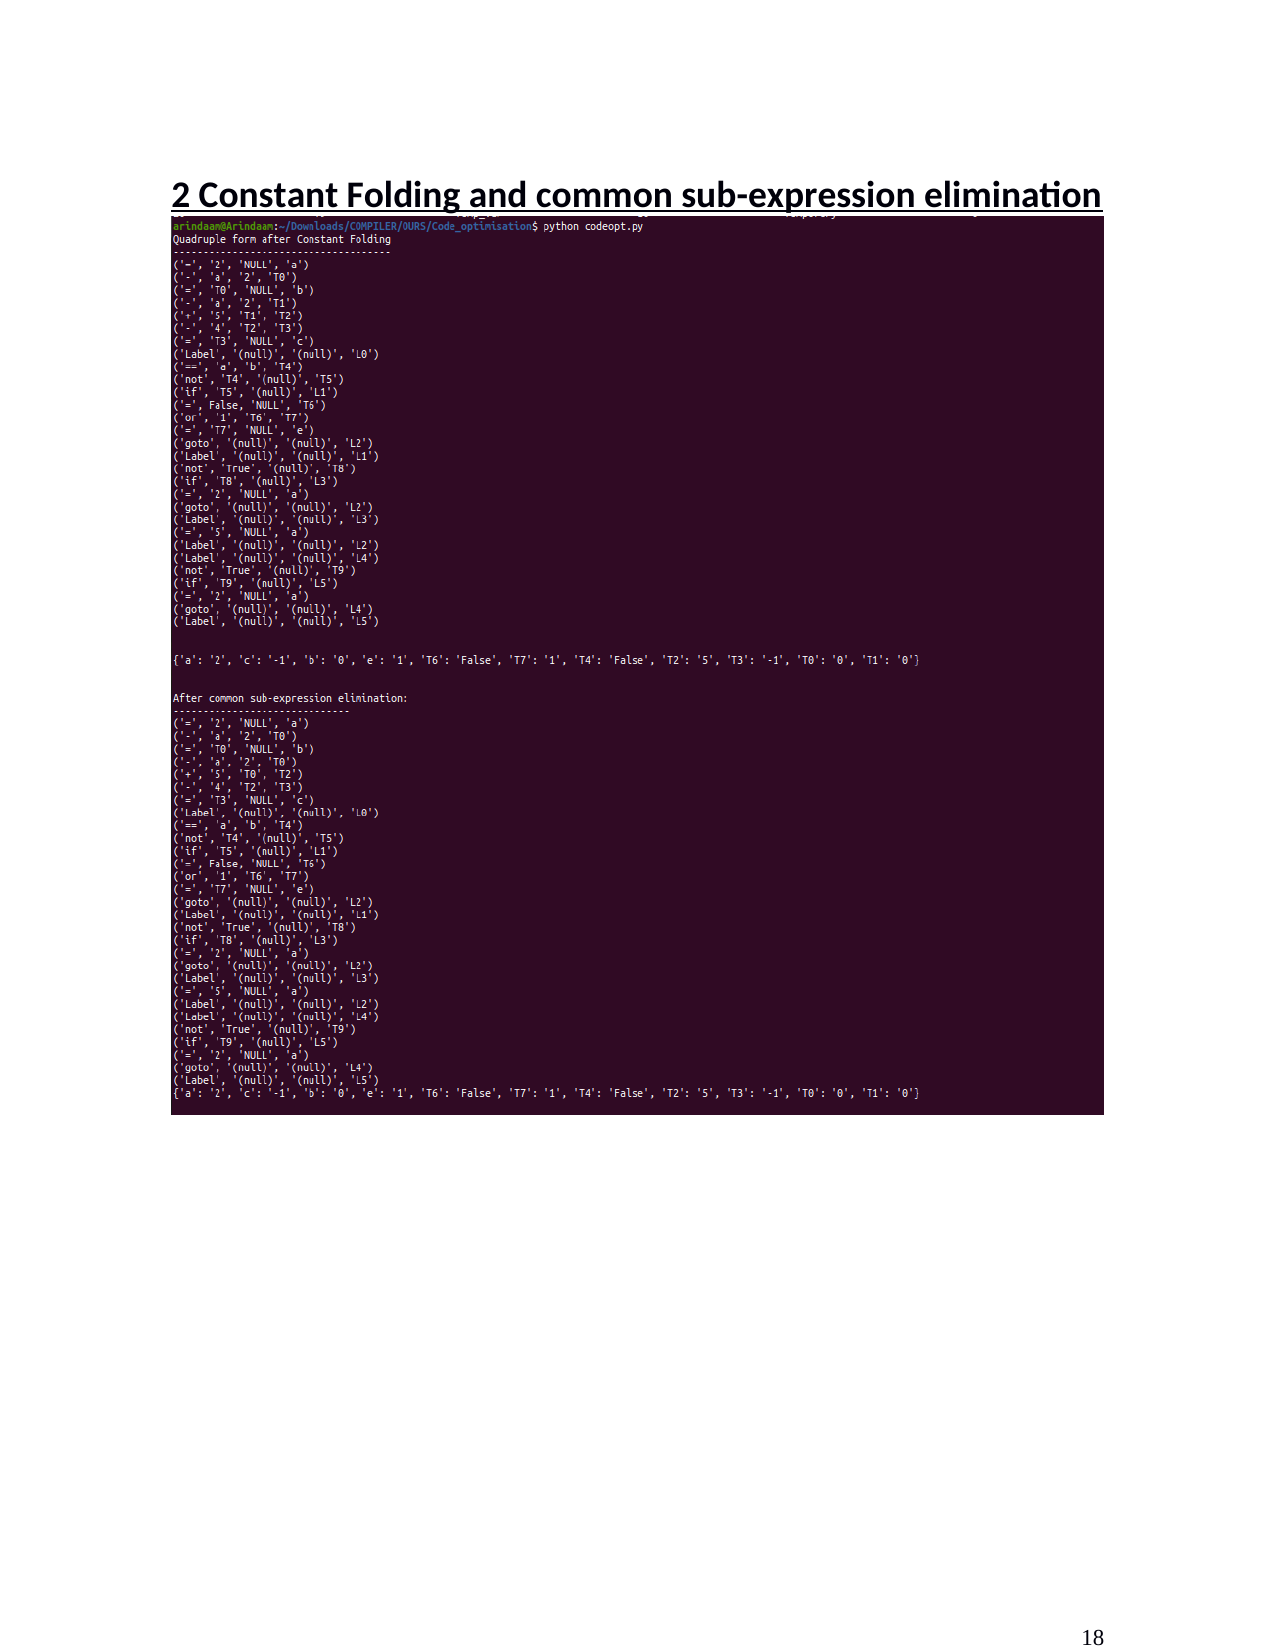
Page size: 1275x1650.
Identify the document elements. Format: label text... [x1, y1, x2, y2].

picture [171, 216, 1104, 1115]
text 2 Constant Folding and common sub-expression elimination [171, 171, 1104, 216]
